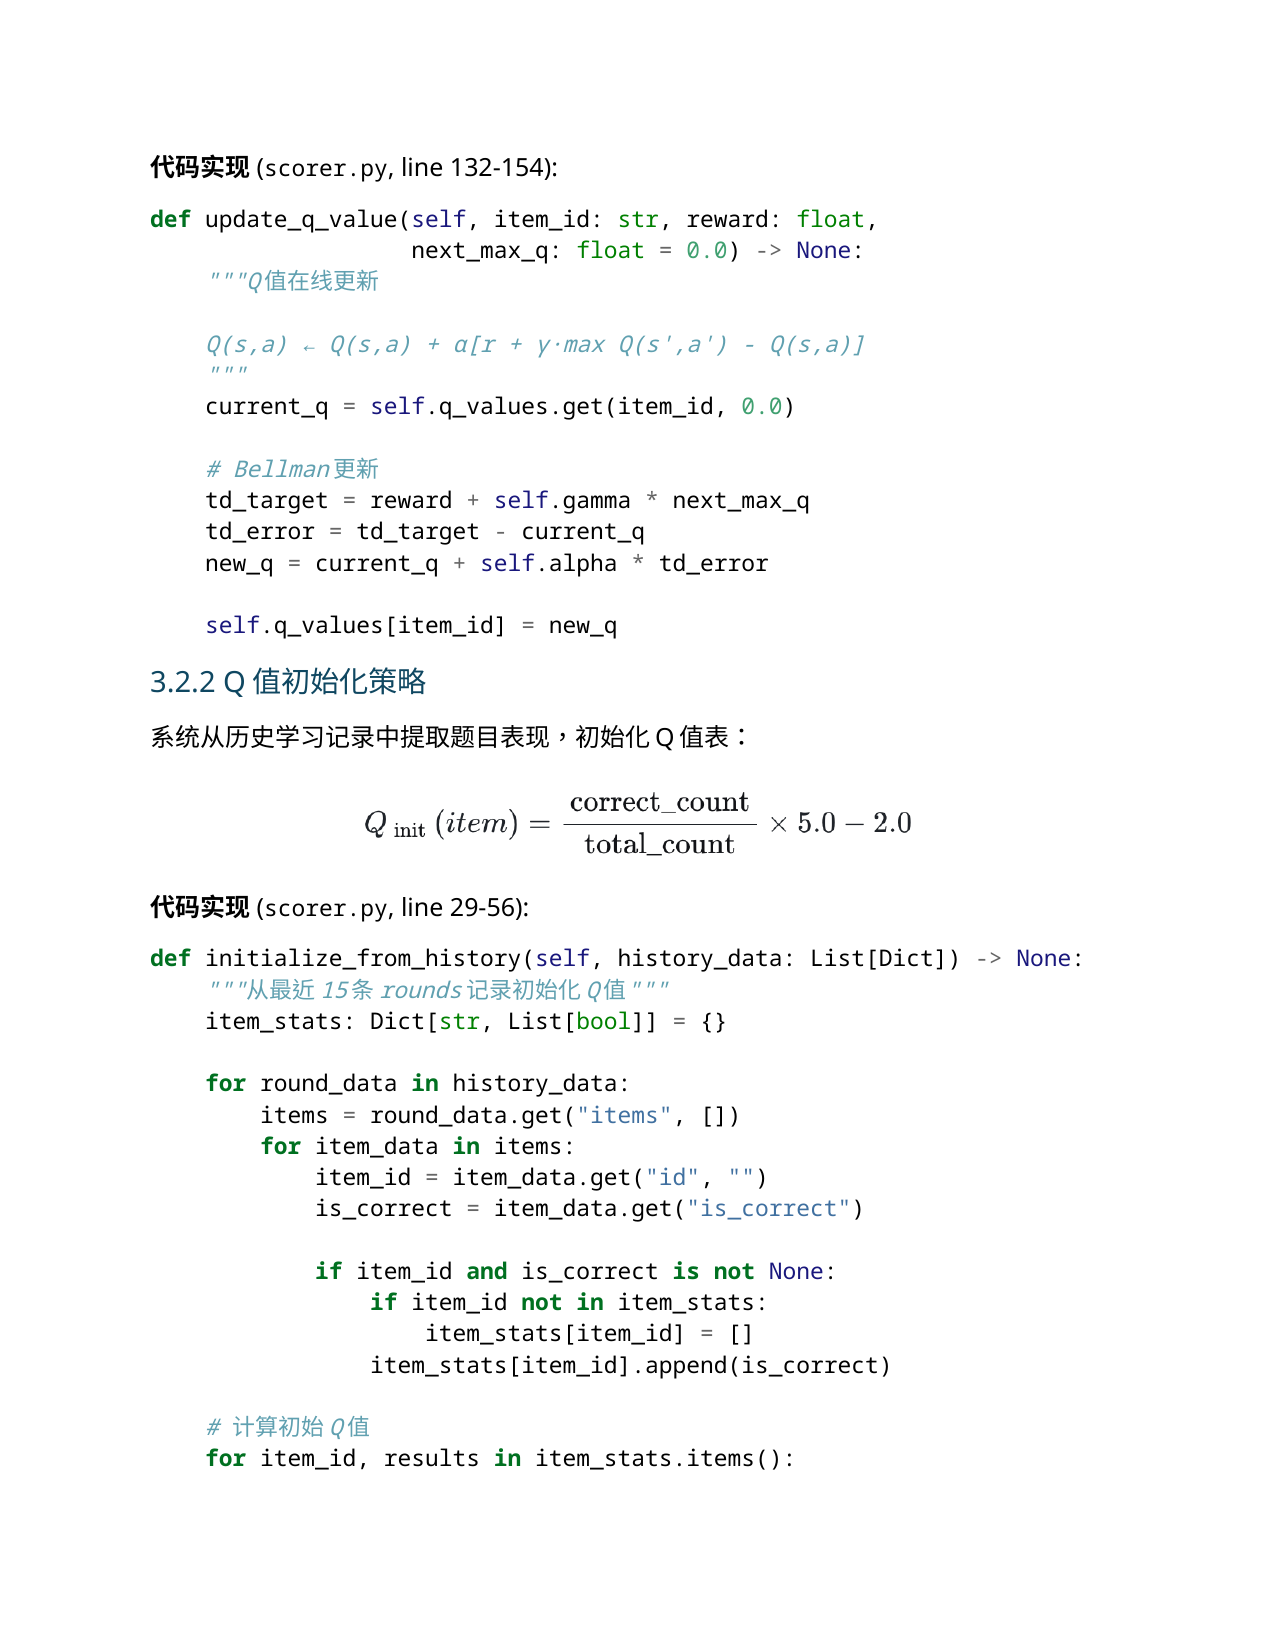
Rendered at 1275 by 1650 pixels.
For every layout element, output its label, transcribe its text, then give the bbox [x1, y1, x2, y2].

text 代码实现 (scorer.py, line 132-154): [150, 150, 1125, 184]
text def update_q_value(self, item_id: str, reward: float, next_max_q: float = 0.0) -> None: """Q值在线更新 Q(s,a) ← Q(s,a) + α[r + γ·max Q(s',a') - Q(s,a)] """ current_q = self.q_values.get(item_id, 0.0) # Bellman更新 td_target = reward + self.gamma * next_max_q td_error = td_target - current_q new_q = current_q + self.alpha * td_error self.q_values[item_id] = new_q [150, 203, 1125, 640]
text 代码实现 (scorer.py, line 29-56): [150, 889, 1125, 924]
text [150, 942, 1125, 1474]
subtitle 3.2.2 Q值初始化策略 [150, 661, 1125, 701]
text 系统从历史学习记录中提取题目表现，初始化Q值表： [150, 719, 1125, 754]
picture [346, 772, 929, 871]
